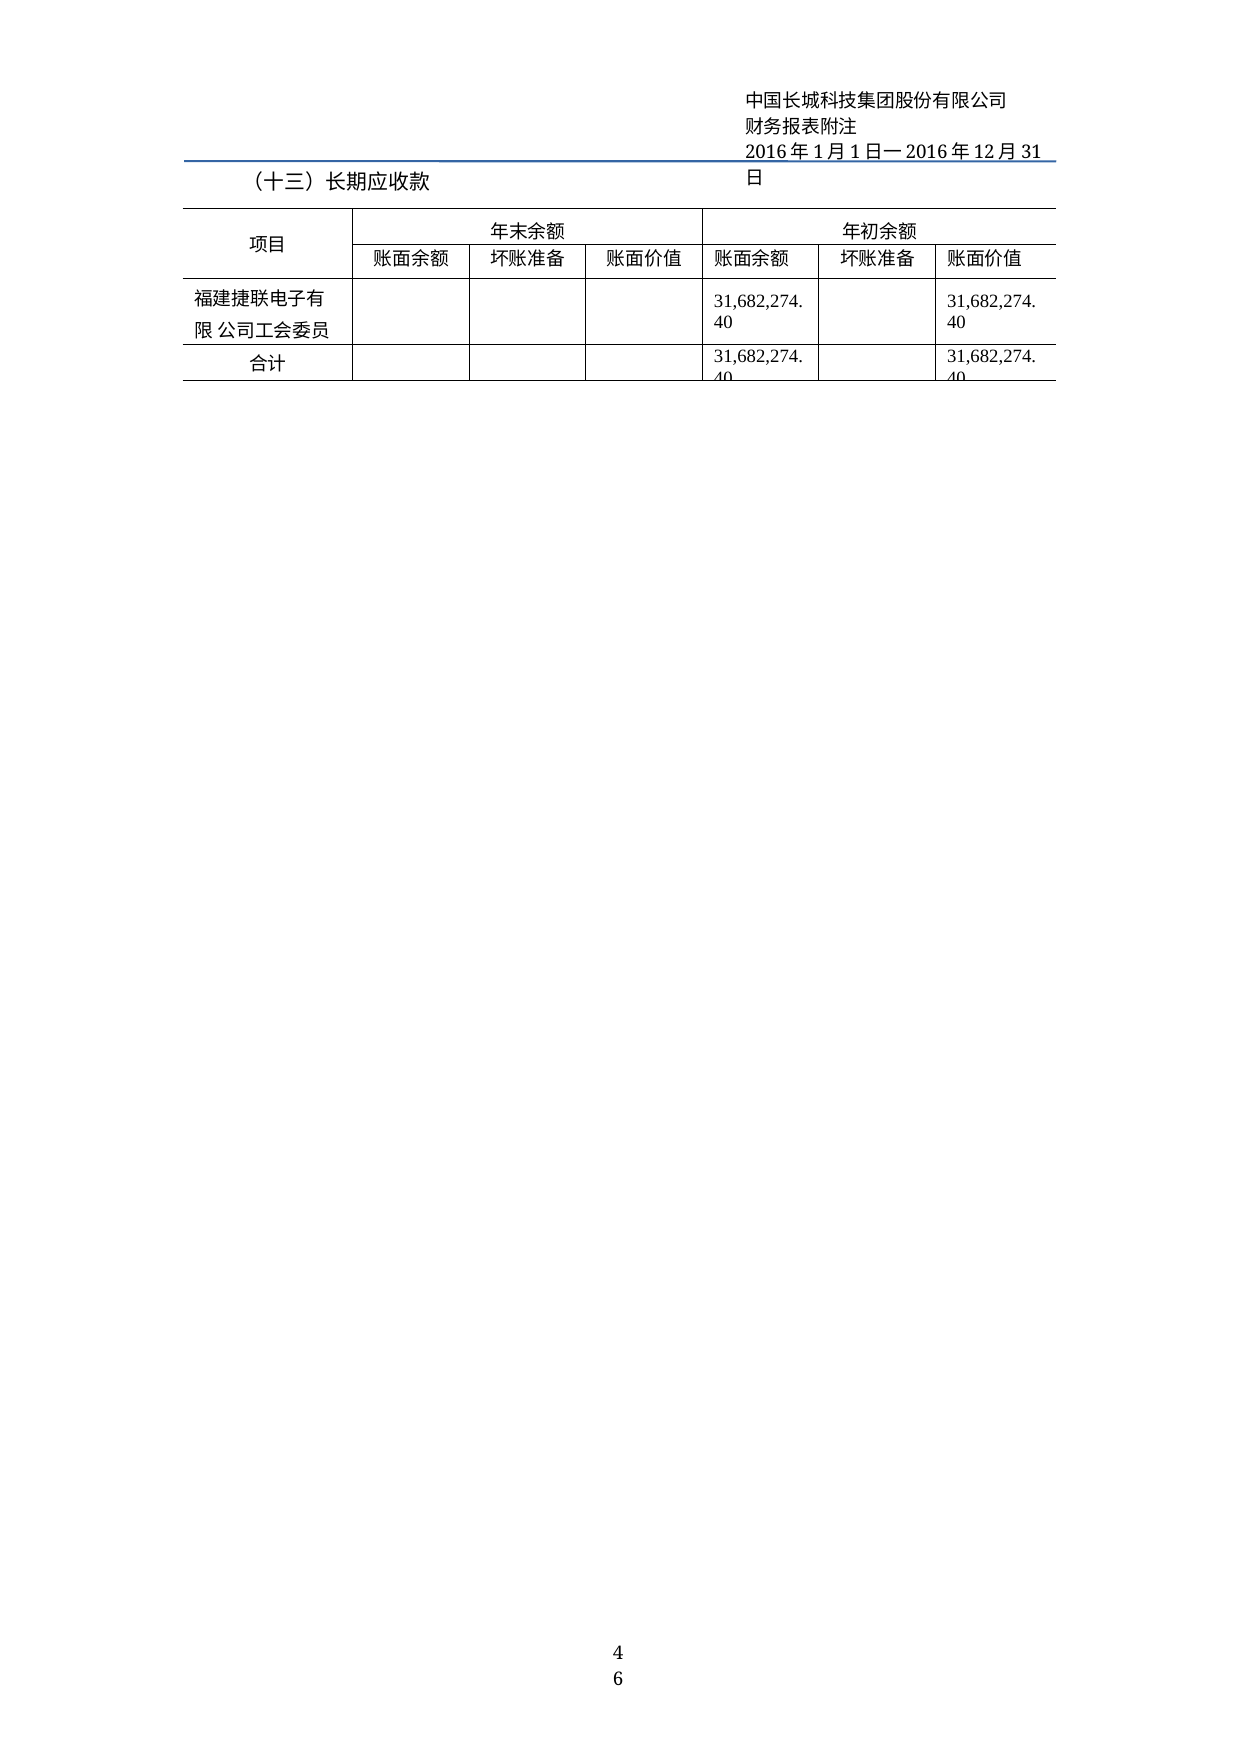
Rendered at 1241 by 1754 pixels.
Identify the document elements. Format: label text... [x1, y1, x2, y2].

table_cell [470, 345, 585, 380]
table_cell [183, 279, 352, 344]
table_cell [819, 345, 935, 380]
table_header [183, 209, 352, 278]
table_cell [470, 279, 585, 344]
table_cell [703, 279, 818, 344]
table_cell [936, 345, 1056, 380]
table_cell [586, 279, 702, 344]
text （十三）长期应收款 [242, 167, 1119, 196]
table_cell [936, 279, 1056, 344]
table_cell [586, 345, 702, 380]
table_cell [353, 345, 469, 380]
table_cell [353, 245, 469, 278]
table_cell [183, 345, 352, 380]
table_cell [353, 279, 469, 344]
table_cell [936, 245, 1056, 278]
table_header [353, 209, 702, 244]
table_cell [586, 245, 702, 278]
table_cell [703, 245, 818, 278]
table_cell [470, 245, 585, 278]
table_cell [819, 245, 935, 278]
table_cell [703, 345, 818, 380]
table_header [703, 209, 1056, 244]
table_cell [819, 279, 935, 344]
